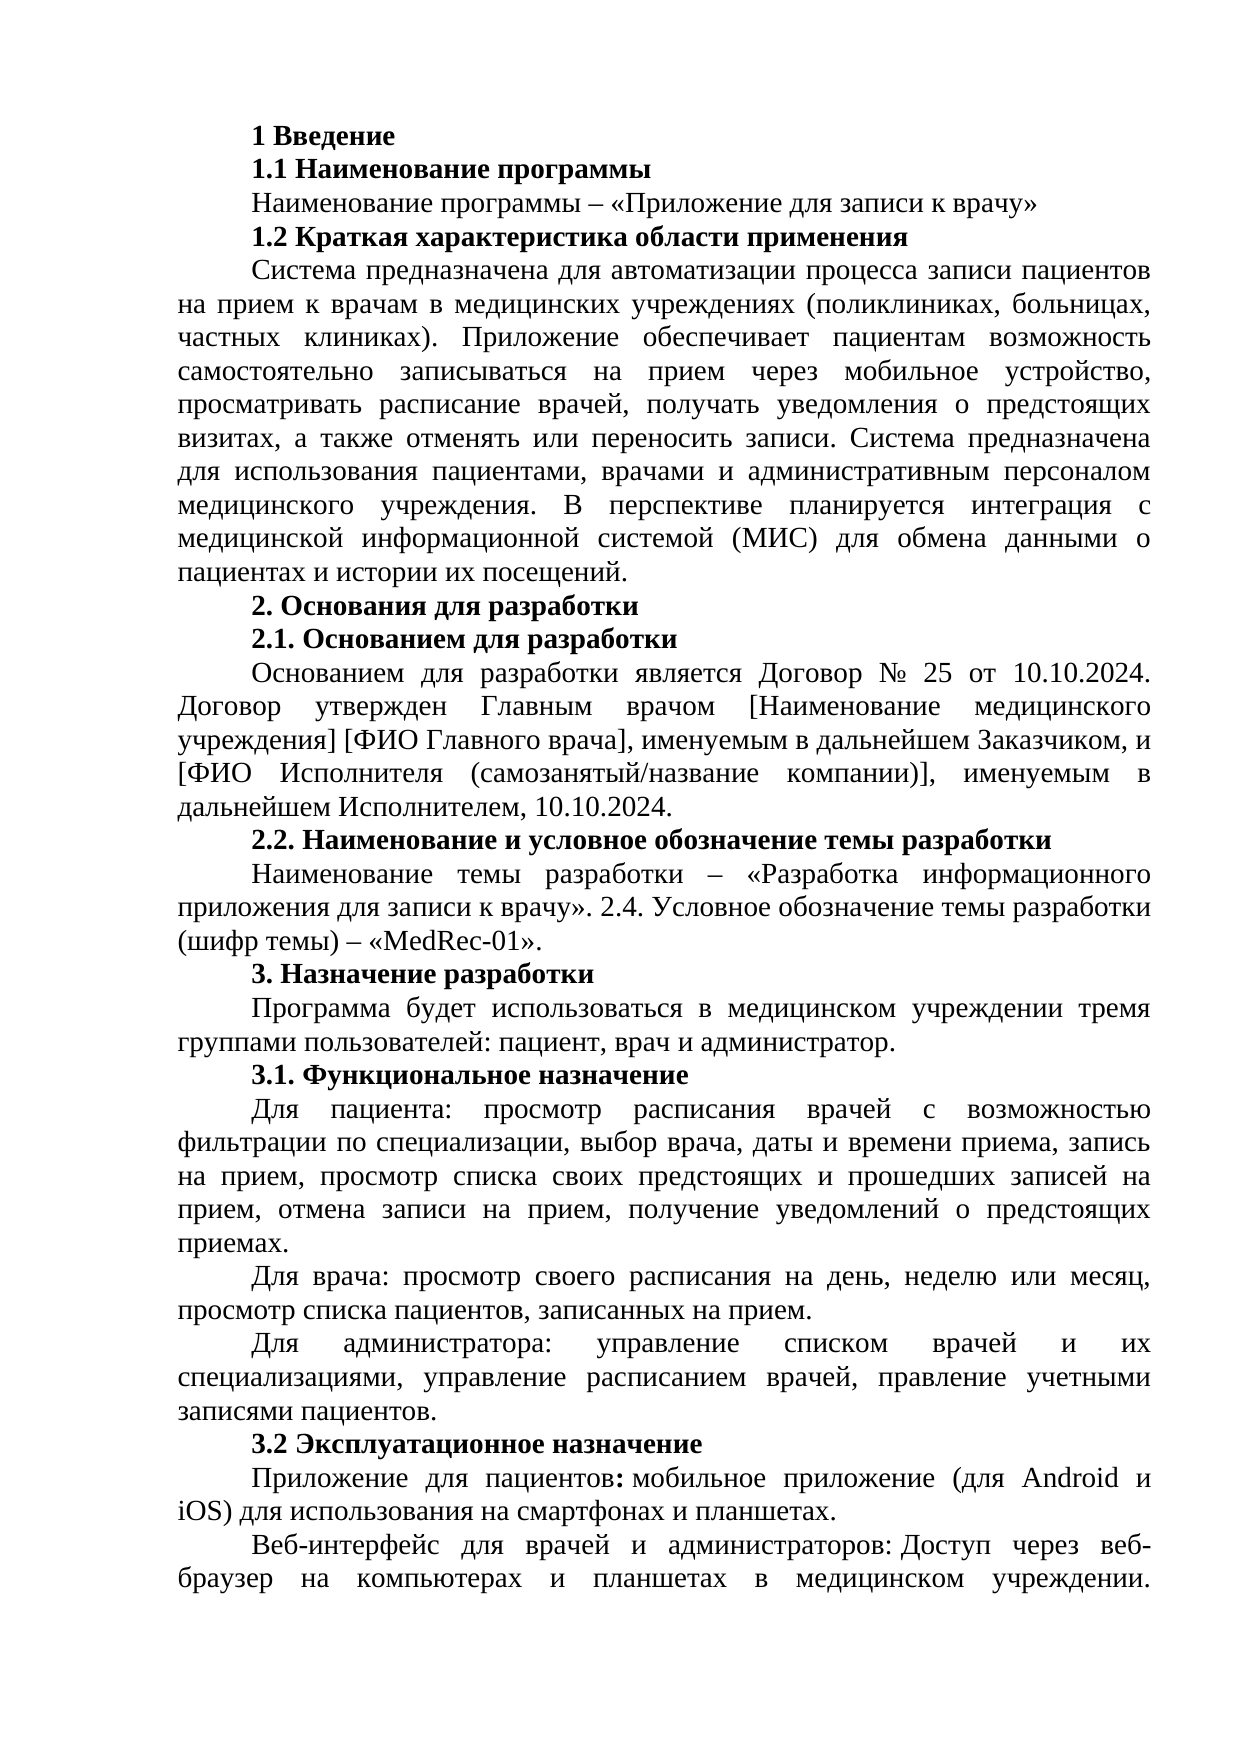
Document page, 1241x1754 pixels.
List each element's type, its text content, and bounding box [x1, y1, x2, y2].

text 3.1. Функциональное назначение [177, 1057, 1152, 1091]
text Наименование темы разработки – «Разработка информационного приложения для записи к врачу». 2.4. Условное обозначение темы разработки (шифр темы) – «MedRec-01». [177, 856, 1152, 957]
text Программа будет использоваться в медицинском учреждении тремя группами пользователей: пациент, врач и администратор. [177, 990, 1152, 1057]
text 3.2 Эксплуатационное назначение [177, 1426, 1152, 1460]
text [177, 1527, 1152, 1594]
text 1.2 Краткая характеристика области применения [177, 219, 1152, 252]
text Основанием для разработки является Договор № 25 от 10.10.2024. Договор утвержден Главным врачом [Наименование медицинского учреждения] [ФИО Главного врача], именуемым в дальнейшем Заказчиком, и [ФИО Исполнителя (самозанятый/название компании)], именуемым в дальнейшем Исполнителем, 10.10.2024. [177, 655, 1152, 822]
text 1 Введение [177, 118, 1152, 152]
text Для пациента: просмотр расписания врачей с возможностью фильтрации по специализации, выбор врача, даты и времени приема, запись на прием, просмотр списка своих предстоящих и прошедших записей на прием, отмена записи на прием, получение уведомлений о предстоящих приемах. [177, 1091, 1152, 1258]
text 2.1. Основанием для разработки [177, 621, 1152, 655]
text 2.2. Наименование и условное обозначение темы разработки [177, 822, 1152, 856]
text 3. Назначение разработки [177, 957, 1152, 990]
text Система предназначена для автоматизации процесса записи пациентов на прием к врачам в медицинских учреждениях (поликлиниках, больницах, частных клиниках). Приложение обеспечивает пациентам возможность самостоятельно записываться на прием через мобильное устройство, просматривать расписание врачей, получать уведомления о предстоящих визитах, а также отменять или переносить записи. Система предназначена для использования пациентами, врачами и административным персоналом медицинского учреждения. В перспективе планируется интеграция с медицинской информационной системой (МИС) для обмена данными о пациентах и истории их посещений. [177, 252, 1152, 588]
text 2. Основания для разработки [177, 588, 1152, 621]
text Для администратора: управление списком врачей и их специализациями, управление расписанием врачей, правление учетными записями пациентов. [177, 1326, 1152, 1426]
text Приложение для пациентов: мобильное приложение (для Android и iOS) для использования на смартфонах и планшетах. [177, 1460, 1152, 1527]
text Для врача: просмотр своего расписания на день, неделю или месяц, просмотр списка пациентов, записанных на прием. [177, 1258, 1152, 1326]
text 1.1 Наименование программы [177, 152, 1152, 185]
text Наименование программы – «Приложение для записи к врачу» [177, 185, 1152, 219]
